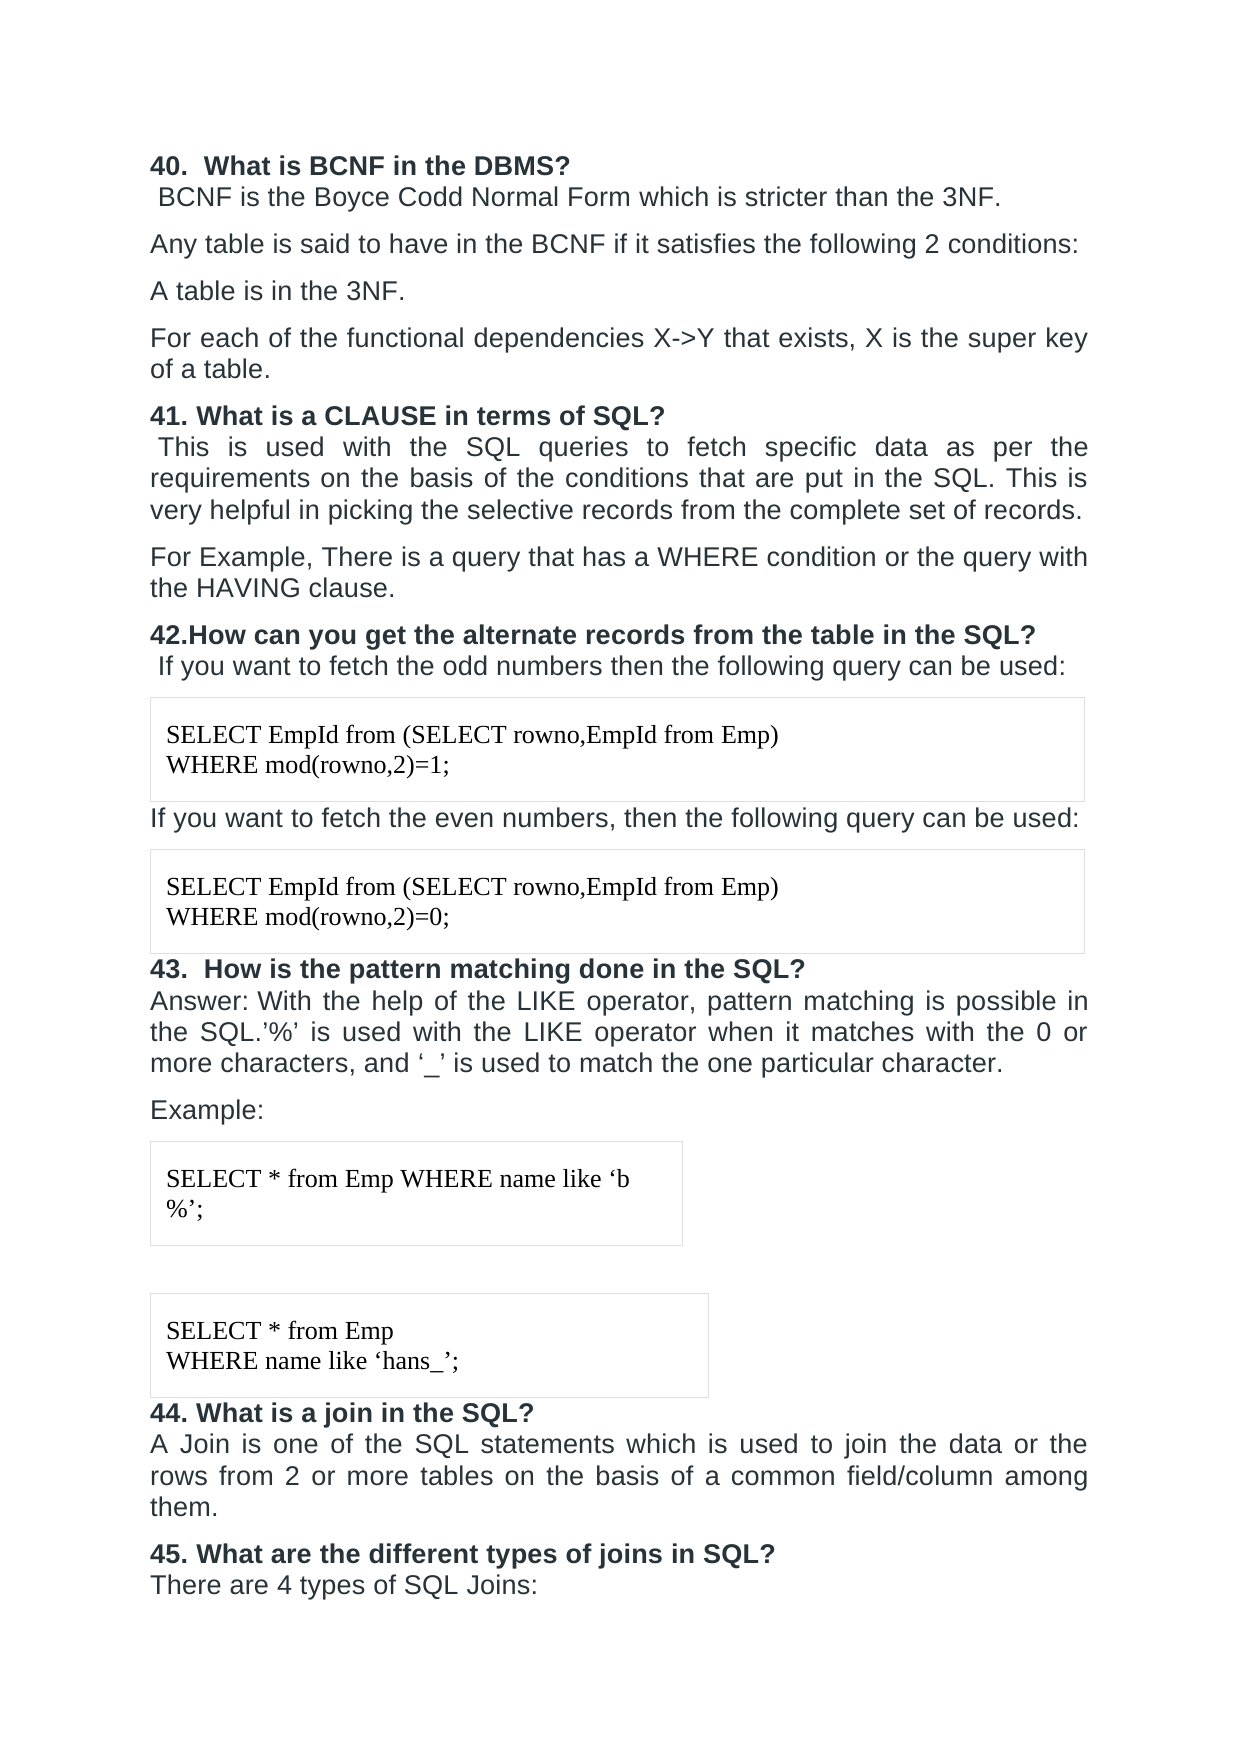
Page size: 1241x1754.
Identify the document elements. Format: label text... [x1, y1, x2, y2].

text BCNF is the Boyce Codd Normal Form which is stricter than the 3NF. [150, 181, 1090, 212]
text For each of the functional dependencies X->Y that exists, X is the super key of a table. [150, 322, 1090, 384]
table_header SELECT EmpId from (SELECT rowno,EmpId from Emp) WHERE mod(rowno,2)=0; [151, 850, 1084, 953]
table_header SELECT * from Emp WHERE name like ‘hans_’; [151, 1294, 708, 1397]
text For Example, There is a query that has a WHERE condition or the query with the HAVING clause. [150, 541, 1090, 603]
text A table is in the 3NF. [150, 275, 1090, 306]
text 43. How is the pattern matching done in the SQL? [150, 953, 1090, 984]
text 44. What is a join in the SQL? [150, 1397, 1090, 1428]
table_header SELECT EmpId from (SELECT rowno,EmpId from Emp) WHERE mod(rowno,2)=1; [151, 698, 1084, 801]
text 40. What is BCNF in the DBMS? [150, 150, 1090, 181]
text A Join is one of the SQL statements which is used to join the data or the rows from 2 or more tables on the basis of a common field/column among them. [150, 1428, 1090, 1522]
text Example: [150, 1094, 1090, 1125]
text Any table is said to have in the BCNF if it satisfies the following 2 conditions: [150, 228, 1090, 259]
text If you want to fetch the even numbers, then the following query can be used: [150, 802, 1090, 833]
table_header SELECT * from Emp WHERE name like ‘b%’; [151, 1142, 682, 1245]
text There are 4 types of SQL Joins: [150, 1569, 1090, 1600]
text If you want to fetch the odd numbers then the following query can be used: [150, 650, 1090, 681]
text 41. What is a CLAUSE in terms of SQL? [150, 400, 1090, 431]
text Answer: With the help of the LIKE operator, pattern matching is possible in the SQL.’%’ is used with the LIKE operator when it matches with the 0 or more characters, and ‘_’ is used to match the one particular character. [150, 984, 1090, 1078]
text 42.How can you get the alternate records from the table in the SQL? [150, 619, 1090, 650]
text 45. What are the different types of joins in SQL? [150, 1538, 1090, 1569]
text This is used with the SQL queries to fetch specific data as per the requirements on the basis of the conditions that are put in the SQL. This is very helpful in picking the selective records from the complete set of records. [150, 431, 1090, 525]
